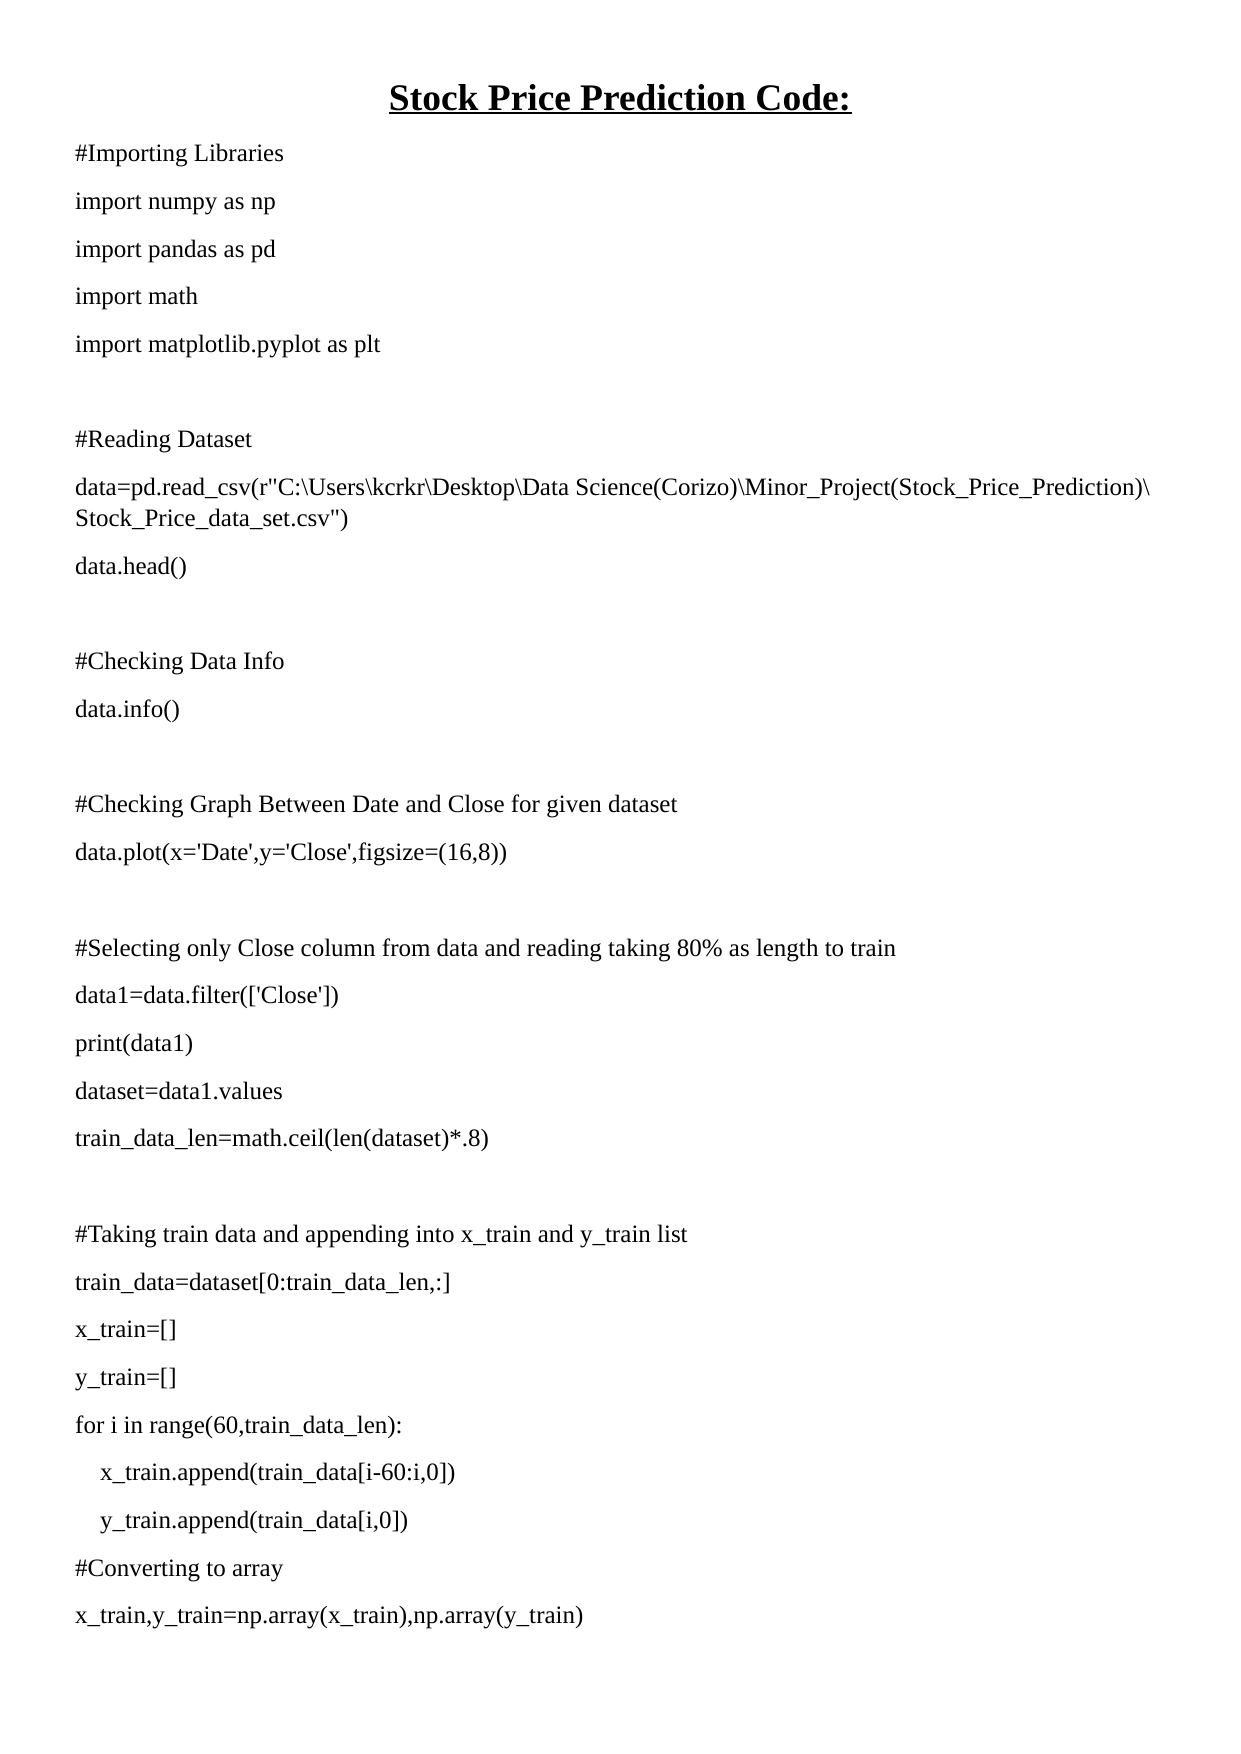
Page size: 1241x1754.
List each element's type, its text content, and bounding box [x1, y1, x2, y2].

text #Importing Libraries [75, 138, 1165, 167]
text data.head() [75, 551, 1165, 580]
text Stock Price Prediction Code: [75, 75, 1165, 118]
text x_train=[] [75, 1314, 1165, 1343]
text data.plot(x='Date',y='Close',figsize=(16,8)) [75, 837, 1165, 866]
text #Converting to array [75, 1553, 1165, 1582]
text for i in range(60,train_data_len): [75, 1410, 1165, 1438]
text data.info() [75, 694, 1165, 723]
text dataset=data1.values [75, 1076, 1165, 1104]
text #Checking Data Info [75, 646, 1165, 675]
text import math [75, 281, 1165, 310]
text print(data1) [75, 1028, 1165, 1057]
text train_data_len=math.ceil(len(dataset)*.8) [75, 1123, 1165, 1152]
text y_train.append(train_data[i,0]) [75, 1505, 1165, 1534]
text x_train,y_train=np.array(x_train),np.array(y_train) [75, 1601, 1165, 1629]
text #Checking Graph Between Date and Close for given dataset [75, 789, 1165, 818]
text #Selecting only Close column from data and reading taking 80% as length to train [75, 933, 1165, 961]
text x_train.append(train_data[i-60:i,0]) [75, 1457, 1165, 1486]
text import pandas as pd [75, 234, 1165, 262]
text import matplotlib.pyplot as plt [75, 329, 1165, 358]
text #Reading Dataset [75, 424, 1165, 453]
text data=pd.read_csv(r"C:\Users\kcrkr\Desktop\Data Science(Corizo)\Minor_Project(Stock_Price_Prediction)\Stock_Price_data_set.csv") [75, 472, 1165, 532]
text import numpy as np [75, 186, 1165, 215]
text train_data=dataset[0:train_data_len,:] [75, 1267, 1165, 1295]
text y_train=[] [75, 1362, 1165, 1391]
text #Taking train data and appending into x_train and y_train list [75, 1219, 1165, 1248]
text data1=data.filter(['Close']) [75, 980, 1165, 1009]
